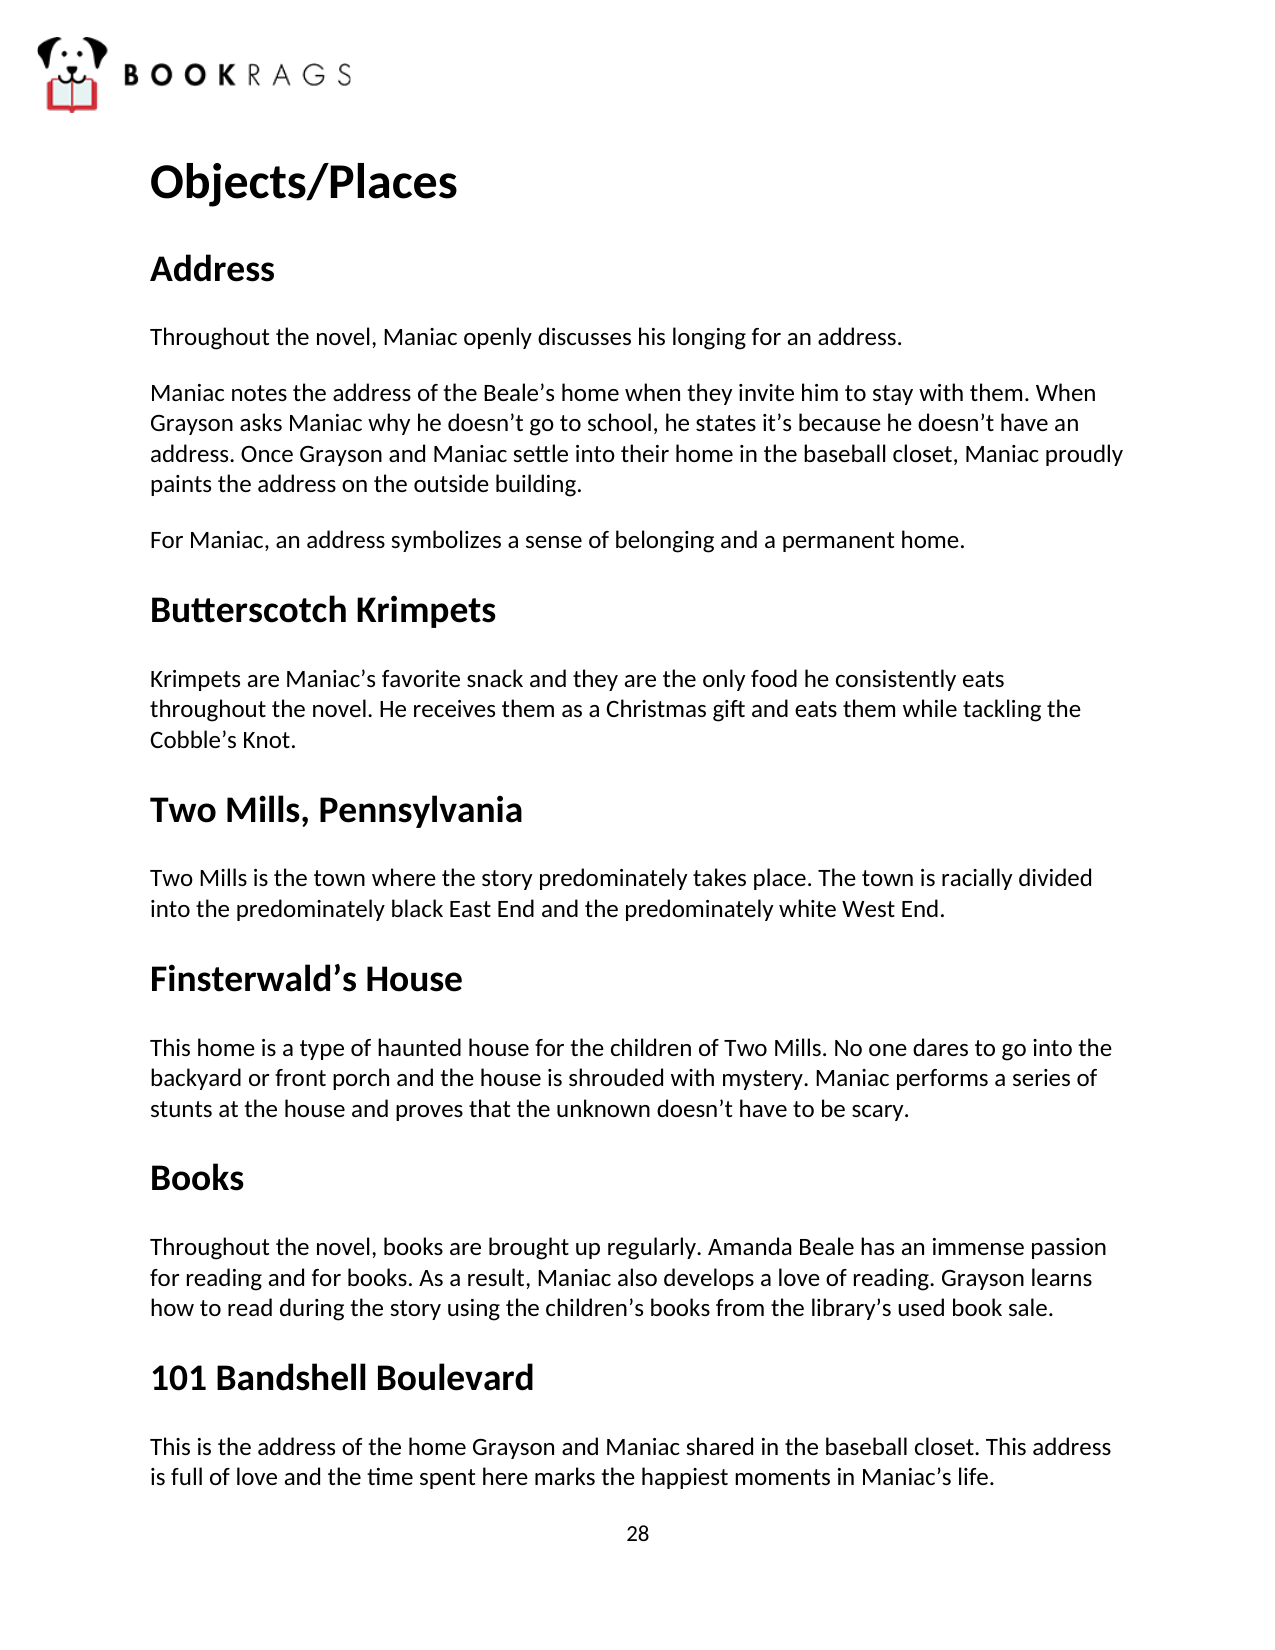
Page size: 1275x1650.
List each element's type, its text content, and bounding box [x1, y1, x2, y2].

text Krimpets are Maniac’s favorite snack and they are the only food he consistently eats throughout the novel. He receives them as a Christmas gift and eats them while tackling the Cobble’s Knot. [150, 663, 1125, 754]
text Books [150, 1154, 1125, 1200]
text 101 Bandshell Boulevard [150, 1354, 1125, 1400]
text This is the address of the home Grayson and Maniac shared in the baseball closet. This address is full of love and the time spent here marks the happiest moments in Maniac’s life. [150, 1431, 1125, 1492]
text Throughout the novel, books are brought up regularly. Amanda Beale has an immense passion for reading and for books. As a result, Maniac also develops a love of reading. Grayson learns how to read during the story using the children’s books from the library’s used book sale. [150, 1231, 1125, 1323]
text For Maniac, an address symbolizes a sense of belonging and a permanent home. [150, 524, 1125, 555]
text Two Mills, Pennsylvania [150, 786, 1125, 831]
text Finsterwald’s House [150, 955, 1125, 1001]
text Address [150, 244, 1125, 290]
text Two Mills is the town where the story predominately takes place. The town is racially divided into the predominately black East End and the predominately white West End. [150, 862, 1125, 923]
picture [37, 37, 351, 113]
text Throughout the novel, Maniac openly discusses his longing for an address. [150, 322, 1125, 352]
text Butterscotch Krimpets [150, 586, 1125, 632]
text Maniac notes the address of the Beale’s home when they invite him to stay with them. When Grayson asks Maniac why he doesn’t go to school, he states it’s because he doesn’t have an address. Once Grayson and Maniac settle into their home in the baseball closet, Maniac proudly paints the address on the outside building. [150, 377, 1125, 499]
text Objects/Places [150, 150, 1125, 211]
text This home is a type of haunted house for the children of Two Mills. No one dares to go into the backyard or front porch and the house is shrouded with mystery. Maniac performs a series of stunts at the house and proves that the unknown doesn’t have to be scary. [150, 1032, 1125, 1123]
